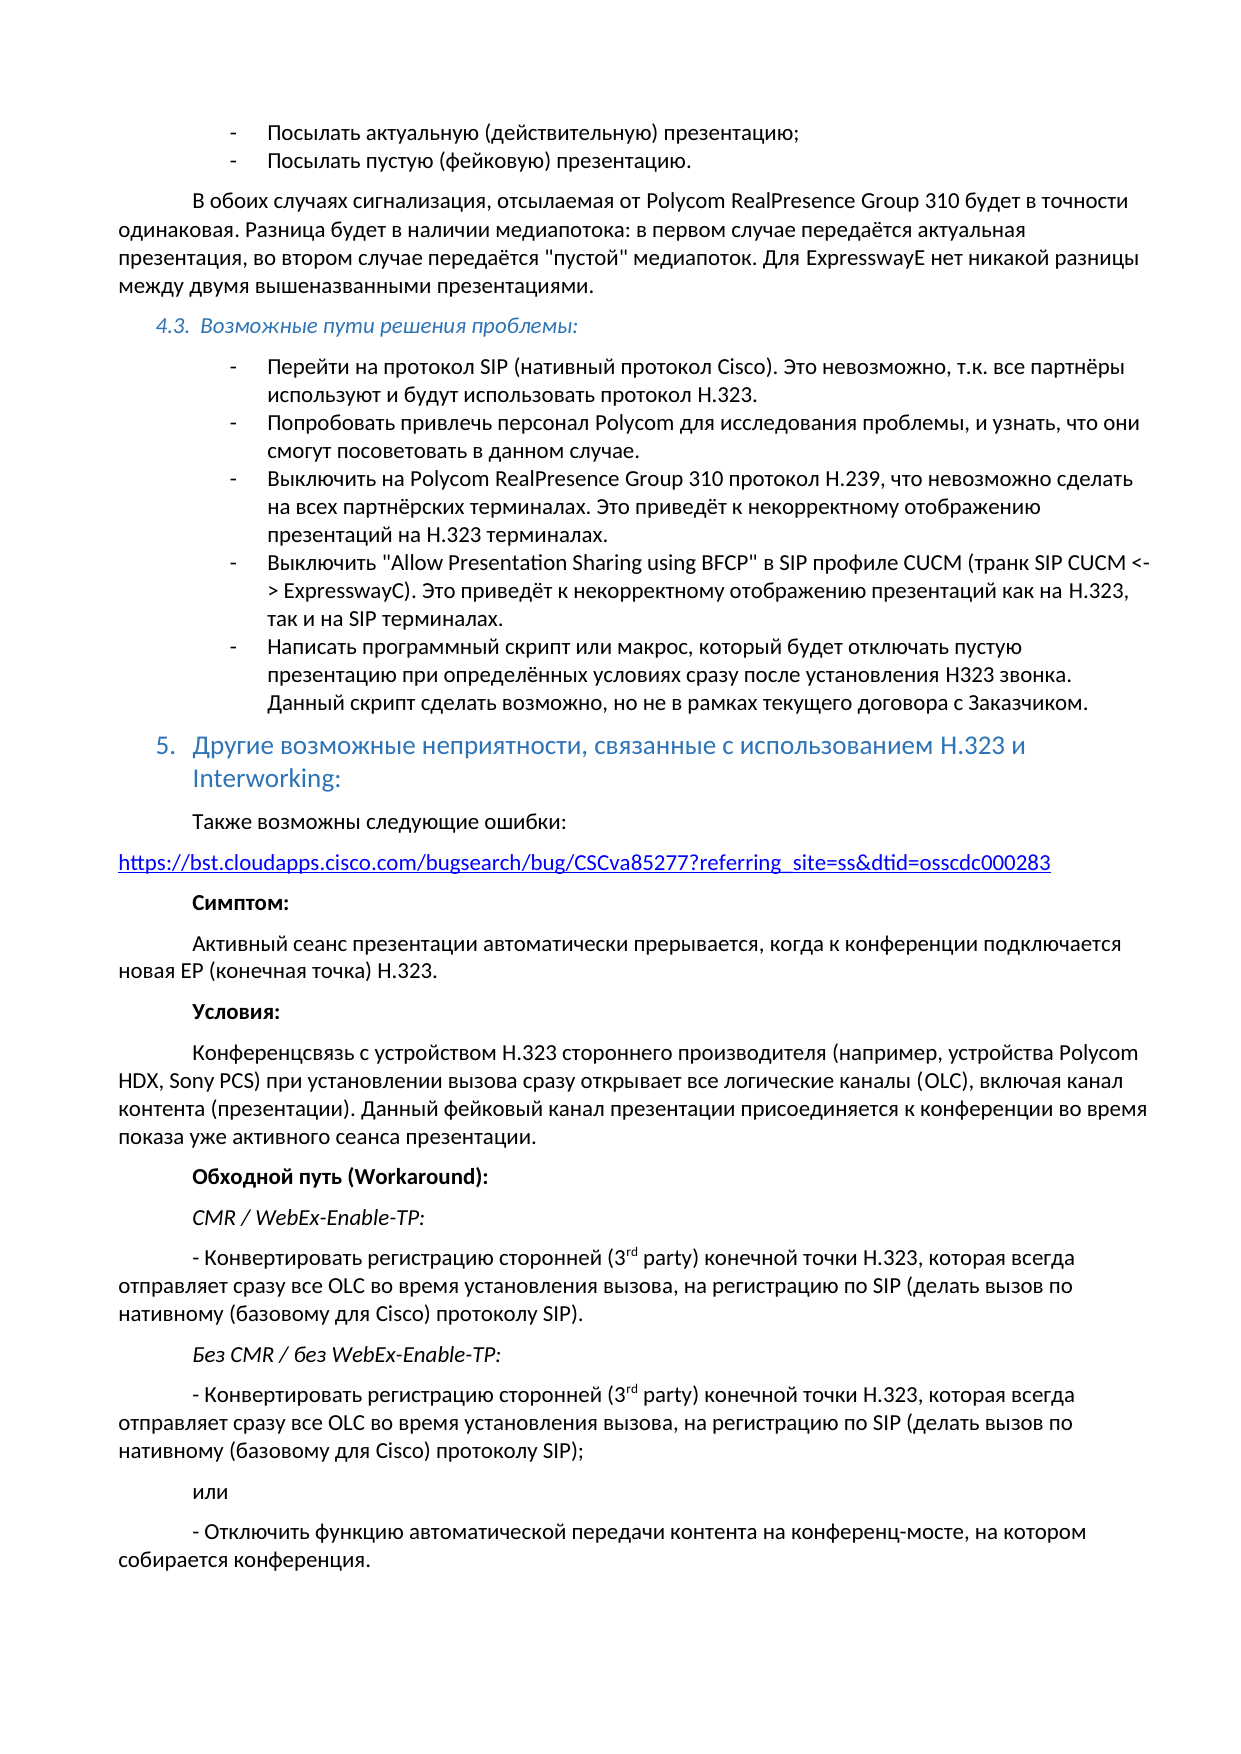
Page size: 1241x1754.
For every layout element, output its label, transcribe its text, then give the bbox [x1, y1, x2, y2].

list Попробовать привлечь персонал Polycom для исследования проблемы, и узнать, что они смогут посоветовать в данном случае. [229, 408, 1152, 464]
text Активный сеанс презентации автоматически прерывается, когда к конференции подключается новая EP (конечная точка) H.323. [118, 929, 1152, 985]
list Посылать пустую (фейковую) презентацию. [229, 146, 1152, 174]
subtitle Другие возможные неприятности, связанные с использованием H.323 и Interworking: [155, 728, 1152, 794]
text Конференцсвязь с устройством H.323 стороннего производителя (например, устройства Polycom HDX, Sony PCS) при установлении вызова сразу открывает все логические каналы (OLC), включая канал контента (презентации). Данный фейковый канал презентации присоединяется к конференции во время показа уже активного сеанса презентации. [118, 1038, 1152, 1150]
subtitle Возможные пути решения проблемы: [155, 311, 1152, 339]
list Написать программный скрипт или макрос, который будет отключать пустую презентацию при определённых условиях сразу после установления H323 звонка. Данный скрипт сделать возможно, но не в рамках текущего договора с Заказчиком. [229, 632, 1152, 716]
text Симптом: [118, 888, 1152, 916]
text https://bst.cloudapps.cisco.com/bugsearch/bug/CSCva85277?referring_site=ss&dtid=osscdc000283 [118, 848, 1152, 876]
text - Конвертировать регистрацию сторонней (3rd party) конечной точки H.323, которая всегда отправляет сразу все OLC во время установления вызова, на регистрацию по SIP (делать вызов по нативному (базовому для Cisco) протоколу SIP); [118, 1380, 1152, 1464]
list Выключить "Allow Presentation Sharing using BFCP" в SIP профиле CUCM (транк SIP CUCM <-> ExpresswayC). Это приведёт к некорректному отображению презентаций как на H.323, так и на SIP терминалах. [229, 548, 1152, 632]
text Без CMR / без WebEx-Enable-TP: [118, 1340, 1152, 1368]
text Также возможны следующие ошибки: [118, 807, 1152, 835]
text В обоих случаях сигнализация, отсылаемая от Polycom RealPresence Group 310 будет в точности одинаковая. Разница будет в наличии медиапотока: в первом случае передаётся актуальная презентация, во втором случае передаётся "пустой" медиапоток. Для ExpresswayE нет никакой разницы между двумя вышеназванными презентациями. [118, 187, 1152, 299]
text - Отключить функцию автоматической передачи контента на конференц-мосте, на котором собирается конференция. [118, 1517, 1152, 1573]
list Перейти на протокол SIP (нативный протокол Cisco). Это невозможно, т.к. все партнёры используют и будут использовать протокол H.323. [229, 352, 1152, 408]
text Обходной путь (Workaround): [118, 1162, 1152, 1190]
text CMR / WebEx-Enable-TP: [118, 1203, 1152, 1231]
text Условия: [118, 997, 1152, 1025]
text или [118, 1477, 1152, 1505]
list Выключить на Polycom RealPresence Group 310 протокол H.239, что невозможно сделать на всех партнёрских терминалах. Это приведёт к некорректному отображению презентаций на H.323 терминалах. [229, 464, 1152, 548]
list Посылать актуальную (действительную) презентацию; [229, 118, 1152, 146]
text - Конвертировать регистрацию сторонней (3rd party) конечной точки H.323, которая всегда отправляет сразу все OLC во время установления вызова, на регистрацию по SIP (делать вызов по нативному (базовому для Cisco) протоколу SIP). [118, 1243, 1152, 1327]
